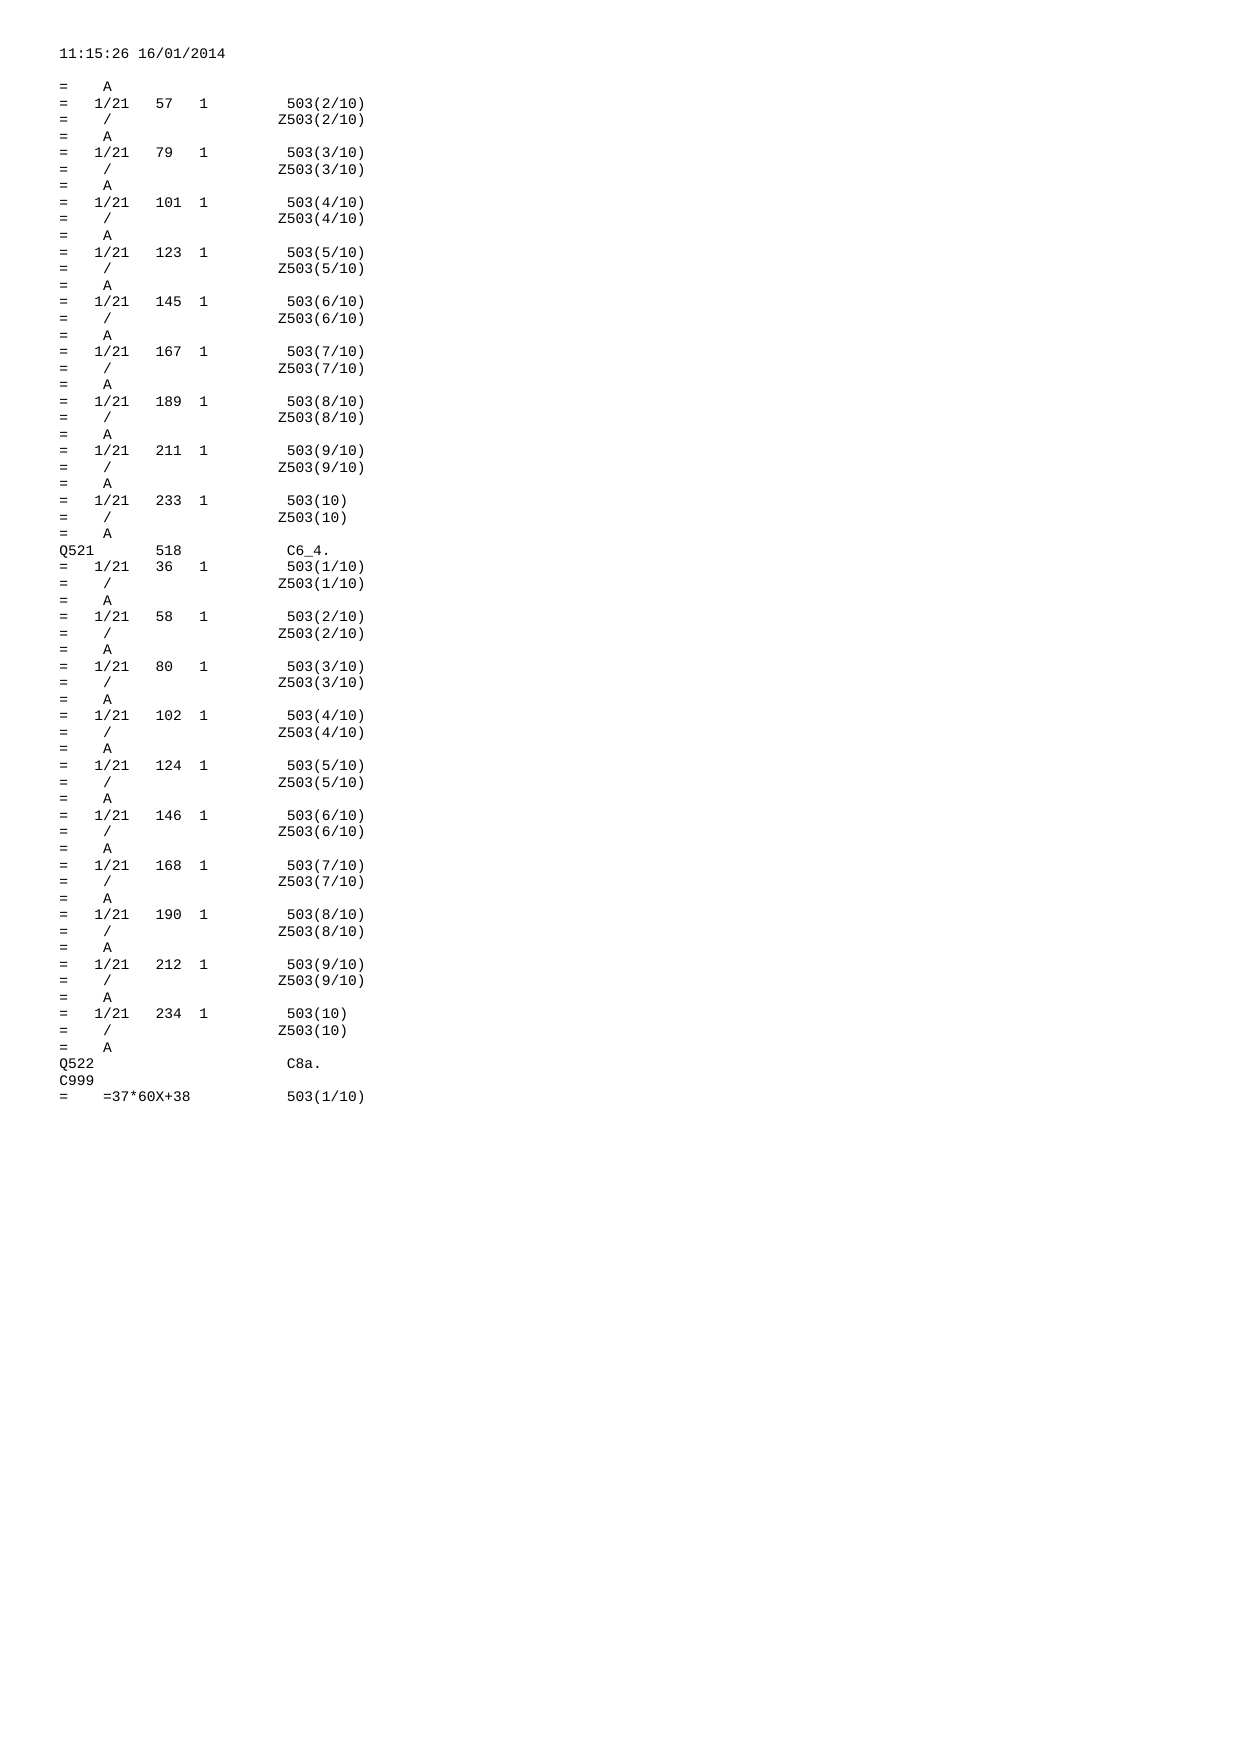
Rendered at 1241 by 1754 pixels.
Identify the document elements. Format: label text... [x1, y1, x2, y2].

text = / Z503(6/10) [59, 311, 1181, 328]
text = 1/21 58 1 503(2/10) [59, 609, 1181, 626]
text = A [59, 129, 1181, 146]
text = 1/21 168 1 503(7/10) [59, 858, 1181, 874]
text = / Z503(10) [59, 510, 1181, 526]
text = / Z503(7/10) [59, 874, 1181, 891]
text = 1/21 124 1 503(5/10) [59, 758, 1181, 775]
text = 1/21 167 1 503(7/10) [59, 344, 1181, 361]
text = A [59, 791, 1181, 808]
text = / Z503(4/10) [59, 212, 1181, 228]
text = / Z503(8/10) [59, 924, 1181, 941]
text = A [59, 841, 1181, 858]
text = A [59, 990, 1181, 1007]
text = 1/21 233 1 503(10) [59, 493, 1181, 510]
text = A [59, 427, 1181, 444]
text = A [59, 278, 1181, 294]
text = 1/21 102 1 503(4/10) [59, 709, 1181, 725]
text = A [59, 79, 1181, 96]
text = 1/21 212 1 503(9/10) [59, 957, 1181, 974]
text = A [59, 179, 1181, 195]
text = / Z503(8/10) [59, 411, 1181, 427]
text = A [59, 692, 1181, 709]
text 11:15:26 16/01/2014 [59, 46, 1181, 63]
text = / Z503(4/10) [59, 725, 1181, 742]
text = / Z503(9/10) [59, 460, 1181, 477]
text = A [59, 891, 1181, 907]
text = / Z503(10) [59, 1023, 1181, 1040]
text = A [59, 328, 1181, 344]
text = / Z503(6/10) [59, 824, 1181, 841]
text = / Z503(2/10) [59, 626, 1181, 642]
text = / Z503(3/10) [59, 162, 1181, 179]
text = 1/21 146 1 503(6/10) [59, 808, 1181, 824]
text = / Z503(2/10) [59, 112, 1181, 129]
text = 1/21 211 1 503(9/10) [59, 444, 1181, 460]
text = / Z503(5/10) [59, 261, 1181, 278]
text = 1/21 145 1 503(6/10) [59, 294, 1181, 311]
text = 1/21 189 1 503(8/10) [59, 394, 1181, 411]
text = / Z503(9/10) [59, 974, 1181, 990]
text = 1/21 80 1 503(3/10) [59, 659, 1181, 676]
text = A [59, 377, 1181, 394]
text = 1/21 101 1 503(4/10) [59, 195, 1181, 212]
text = / Z503(7/10) [59, 361, 1181, 377]
text Q521 518 C6_4. [59, 543, 1181, 559]
text = A [59, 593, 1181, 609]
text Q522 C8a. [59, 1056, 1181, 1073]
text = 1/21 79 1 503(3/10) [59, 146, 1181, 162]
text = A [59, 742, 1181, 758]
text = / Z503(1/10) [59, 576, 1181, 593]
text = 1/21 190 1 503(8/10) [59, 907, 1181, 924]
text = 1/21 57 1 503(2/10) [59, 96, 1181, 112]
text = A [59, 1040, 1181, 1056]
text = 1/21 234 1 503(10) [59, 1007, 1181, 1023]
text = A [59, 477, 1181, 493]
text = / Z503(5/10) [59, 775, 1181, 791]
text = =37*60X+38 503(1/10) [59, 1089, 1181, 1106]
text = 1/21 36 1 503(1/10) [59, 559, 1181, 576]
text C999 [59, 1073, 1181, 1089]
text = 1/21 123 1 503(5/10) [59, 245, 1181, 261]
text = A [59, 642, 1181, 659]
text = A [59, 526, 1181, 543]
text = A [59, 228, 1181, 245]
text = A [59, 941, 1181, 957]
text = / Z503(3/10) [59, 676, 1181, 692]
